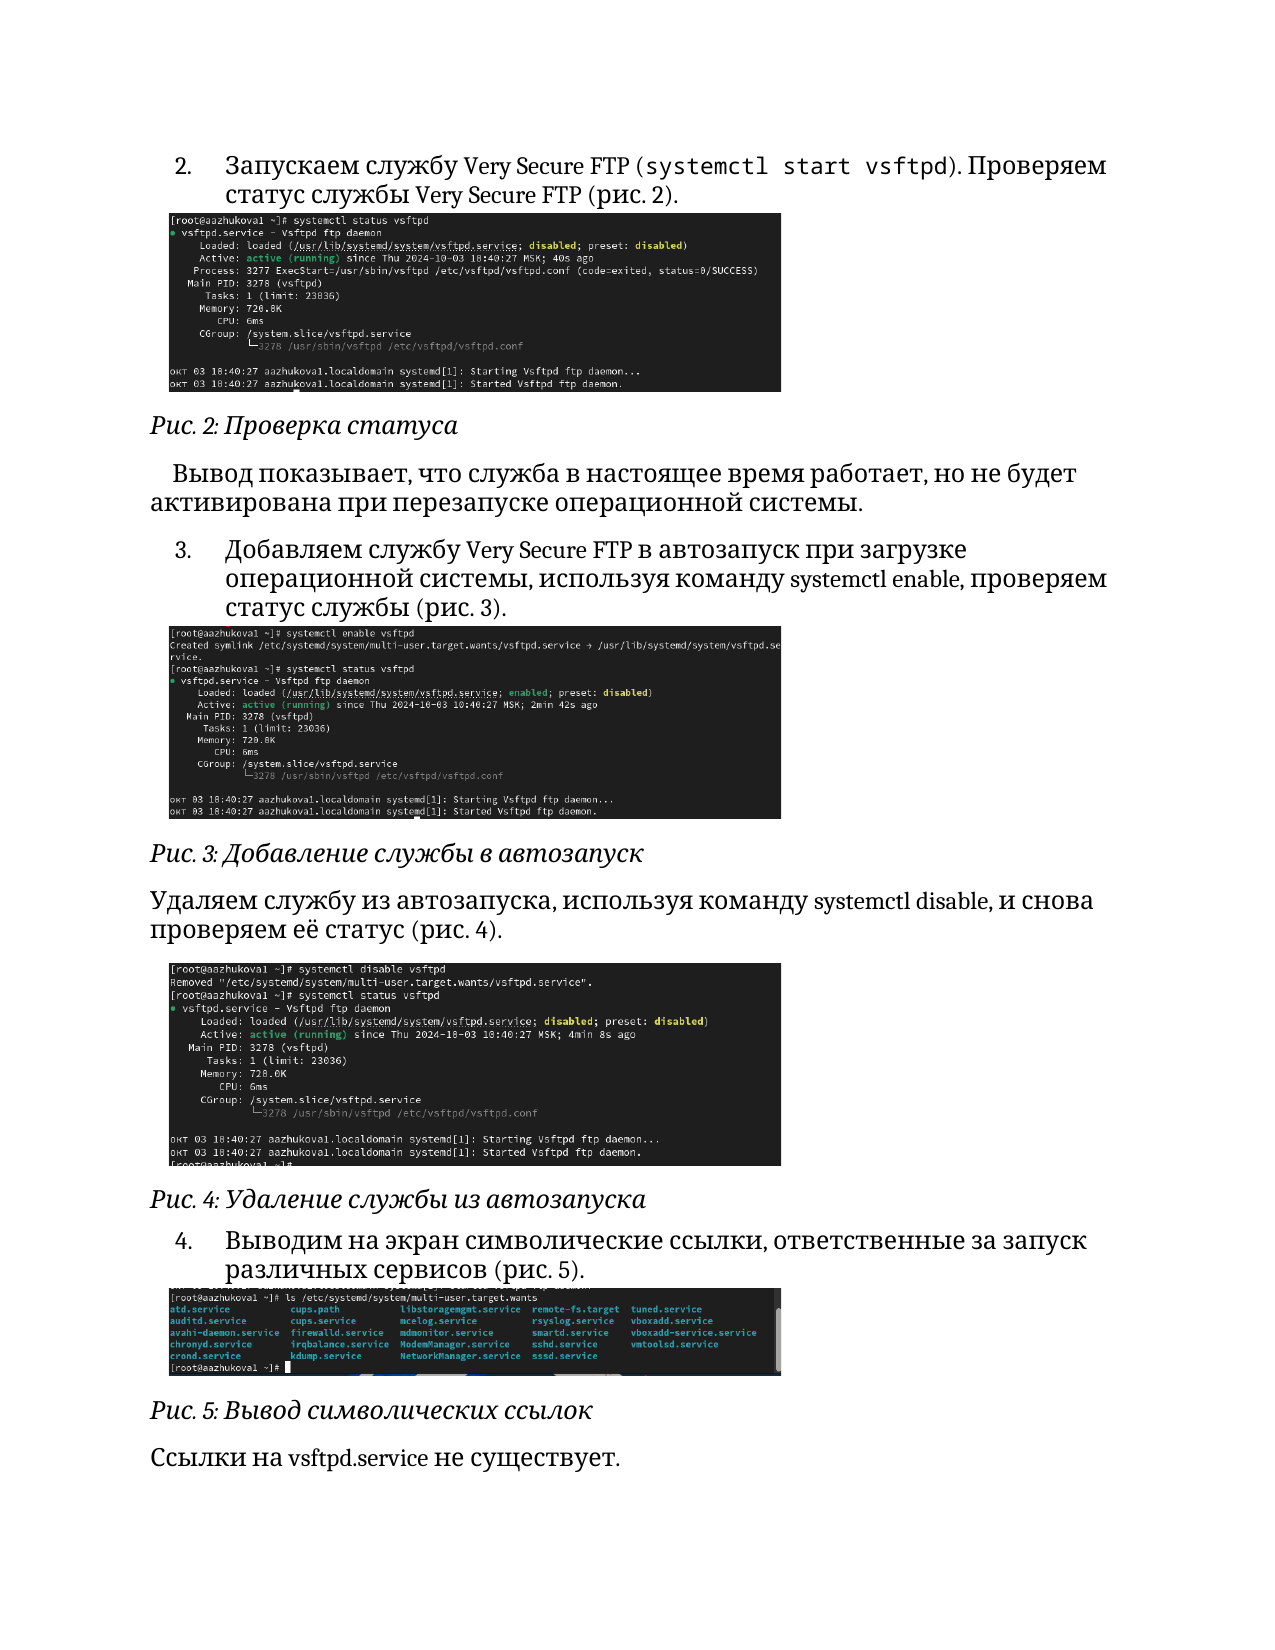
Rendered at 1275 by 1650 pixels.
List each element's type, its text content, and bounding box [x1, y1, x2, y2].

list Запускаем службу Very Secure FTP (systemctl start vsftpd). Проверяем статус службы Very Secure FTP (рис. 2). [175, 150, 1125, 210]
picture [168, 626, 782, 819]
list Выводим на экран символические ссылки, ответственные за запуск различных сервисов (рис. 5). [175, 1227, 1125, 1285]
text Вывод показывает, что служба в настоящее время работает, но не будет активирована при перезапуске операционной системы. [150, 460, 1125, 517]
text Рис. 5: Вывод символических ссылок [150, 1397, 1125, 1426]
text Удаляем службу из автозапуска, используя команду systemctl disable, и снова проверяем её статус (рис. 4). [150, 887, 1125, 944]
picture [168, 1288, 782, 1376]
text Рис. 4: Удаление службы из автозапуска [150, 1186, 1125, 1215]
list Добавляем службу Very Secure FTP в автозапуск при загрузке операционной системы, используя команду systemctl enable, проверяем статус службы (рис. 3). [175, 536, 1125, 622]
text Рис. 3: Добавление службы в автозапуск [150, 839, 1125, 868]
picture [168, 213, 782, 392]
picture [168, 963, 782, 1166]
text Рис. 2: Проверка статуса [150, 412, 1125, 441]
text Ссылки на vsftpd.service не существует. [150, 1444, 1125, 1473]
